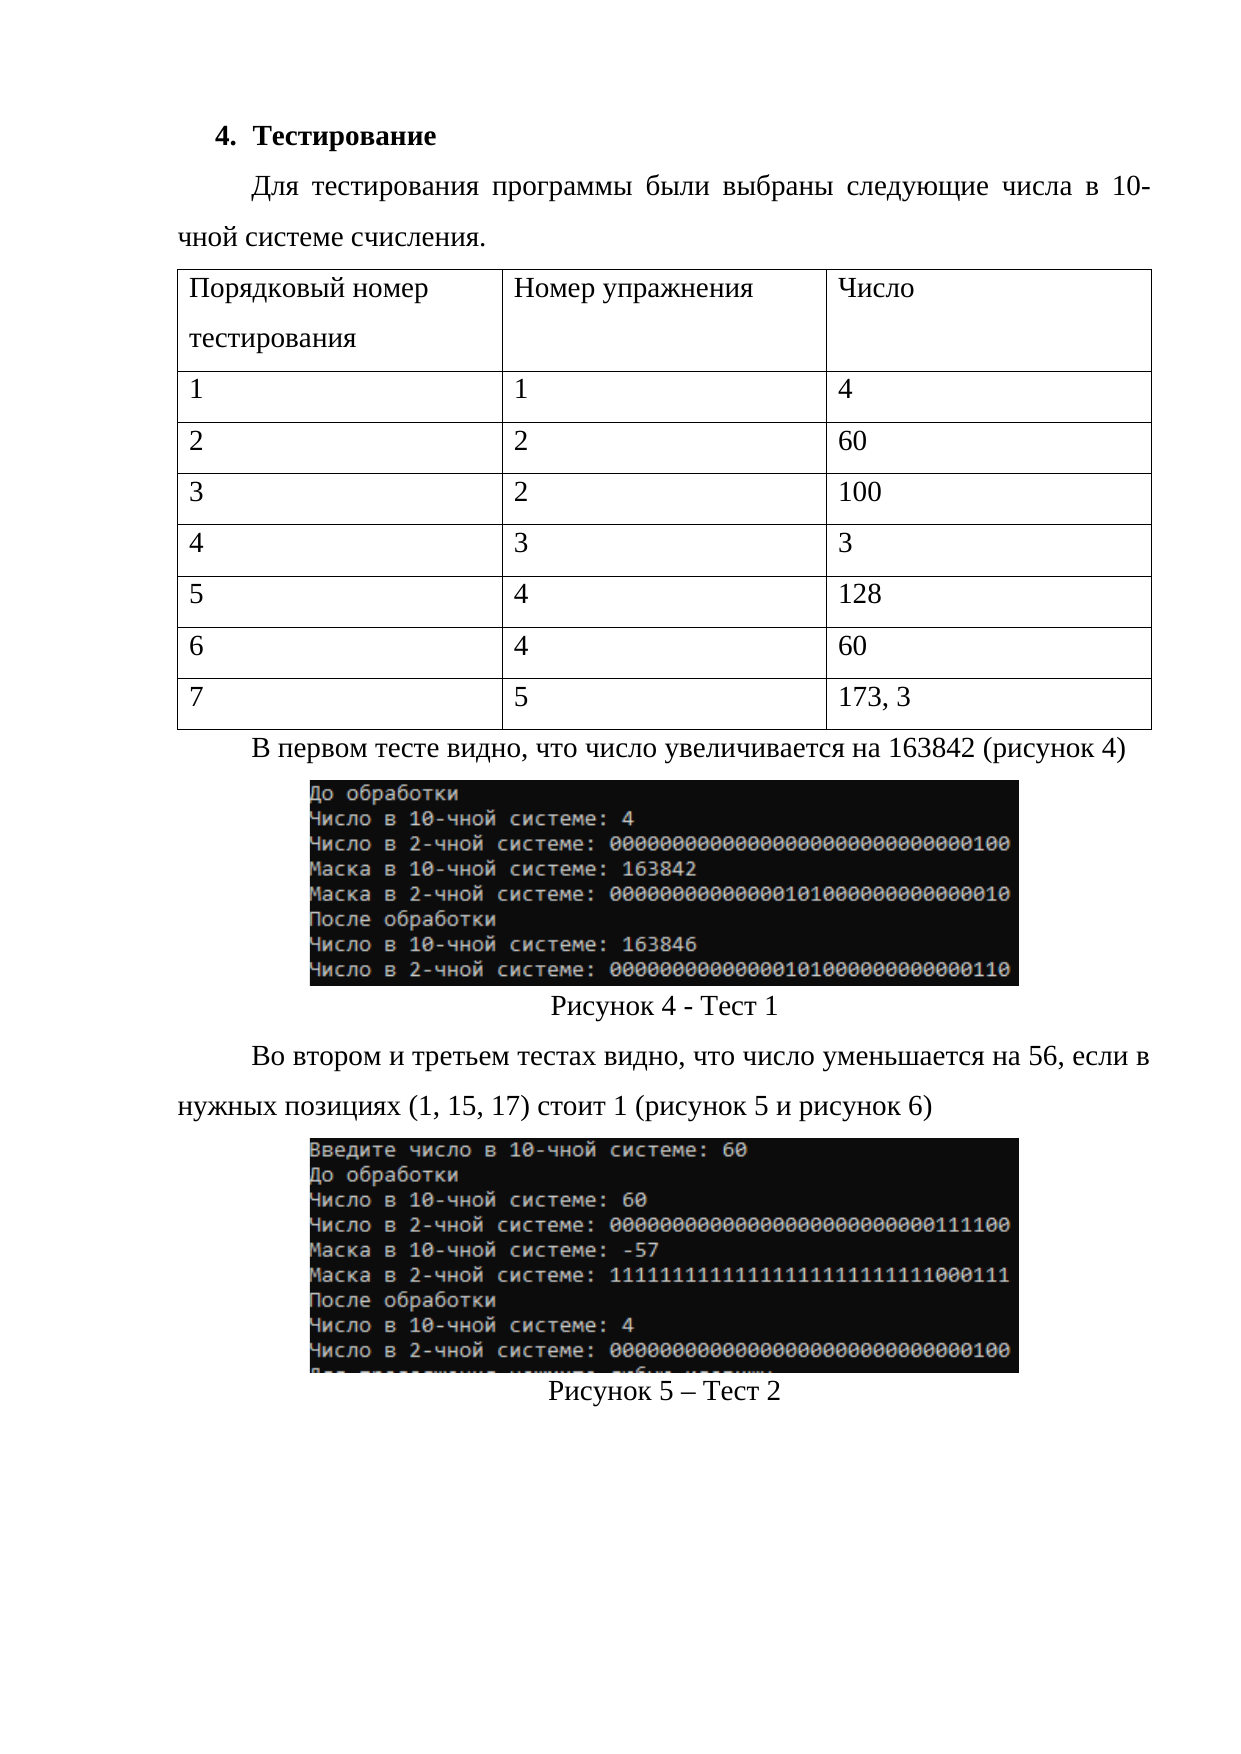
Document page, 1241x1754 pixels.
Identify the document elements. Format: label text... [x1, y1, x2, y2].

table_cell 3 [827, 525, 1151, 576]
table_cell 6 [178, 628, 502, 678]
picture [309, 1138, 1019, 1373]
text Рисунок 5 – Тест 2 [177, 1373, 1152, 1406]
table_cell 4 [503, 577, 826, 627]
table_cell 2 [503, 423, 826, 473]
table_cell 3 [178, 474, 502, 524]
subtitle Тестирование [215, 118, 1152, 152]
table_cell 2 [178, 423, 502, 473]
table_cell 4 [827, 372, 1151, 422]
text В первом тесте видно, что число увеличивается на 163842 (рисунок 4) [177, 730, 1152, 764]
table_header Номер упражнения [503, 270, 826, 371]
table_cell 60 [827, 628, 1151, 678]
table_header Число [827, 270, 1151, 371]
table_cell 128 [827, 577, 1151, 627]
table_cell 5 [503, 679, 826, 729]
table_cell 100 [827, 474, 1151, 524]
table_cell 7 [178, 679, 502, 729]
text Для тестирования программы были выбраны следующие числа в 10-чной системе счисления. [177, 168, 1152, 252]
table_cell 1 [503, 372, 826, 422]
text Во втором и третьем тестах видно, что число уменьшается на 56, если в нужных позициях (1, 15, 17) стоит 1 (рисунок 5 и рисунок 6) [177, 1038, 1152, 1122]
table_cell 5 [178, 577, 502, 627]
table_cell 60 [827, 423, 1151, 473]
table_header Порядковый номер тестирования [178, 270, 502, 371]
picture [309, 780, 1019, 986]
table_cell 173, 3 [827, 679, 1151, 729]
table_cell 4 [503, 628, 826, 678]
table_cell 3 [503, 525, 826, 576]
table_cell 1 [178, 372, 502, 422]
table_cell 4 [178, 525, 502, 576]
table_cell 2 [503, 474, 826, 524]
